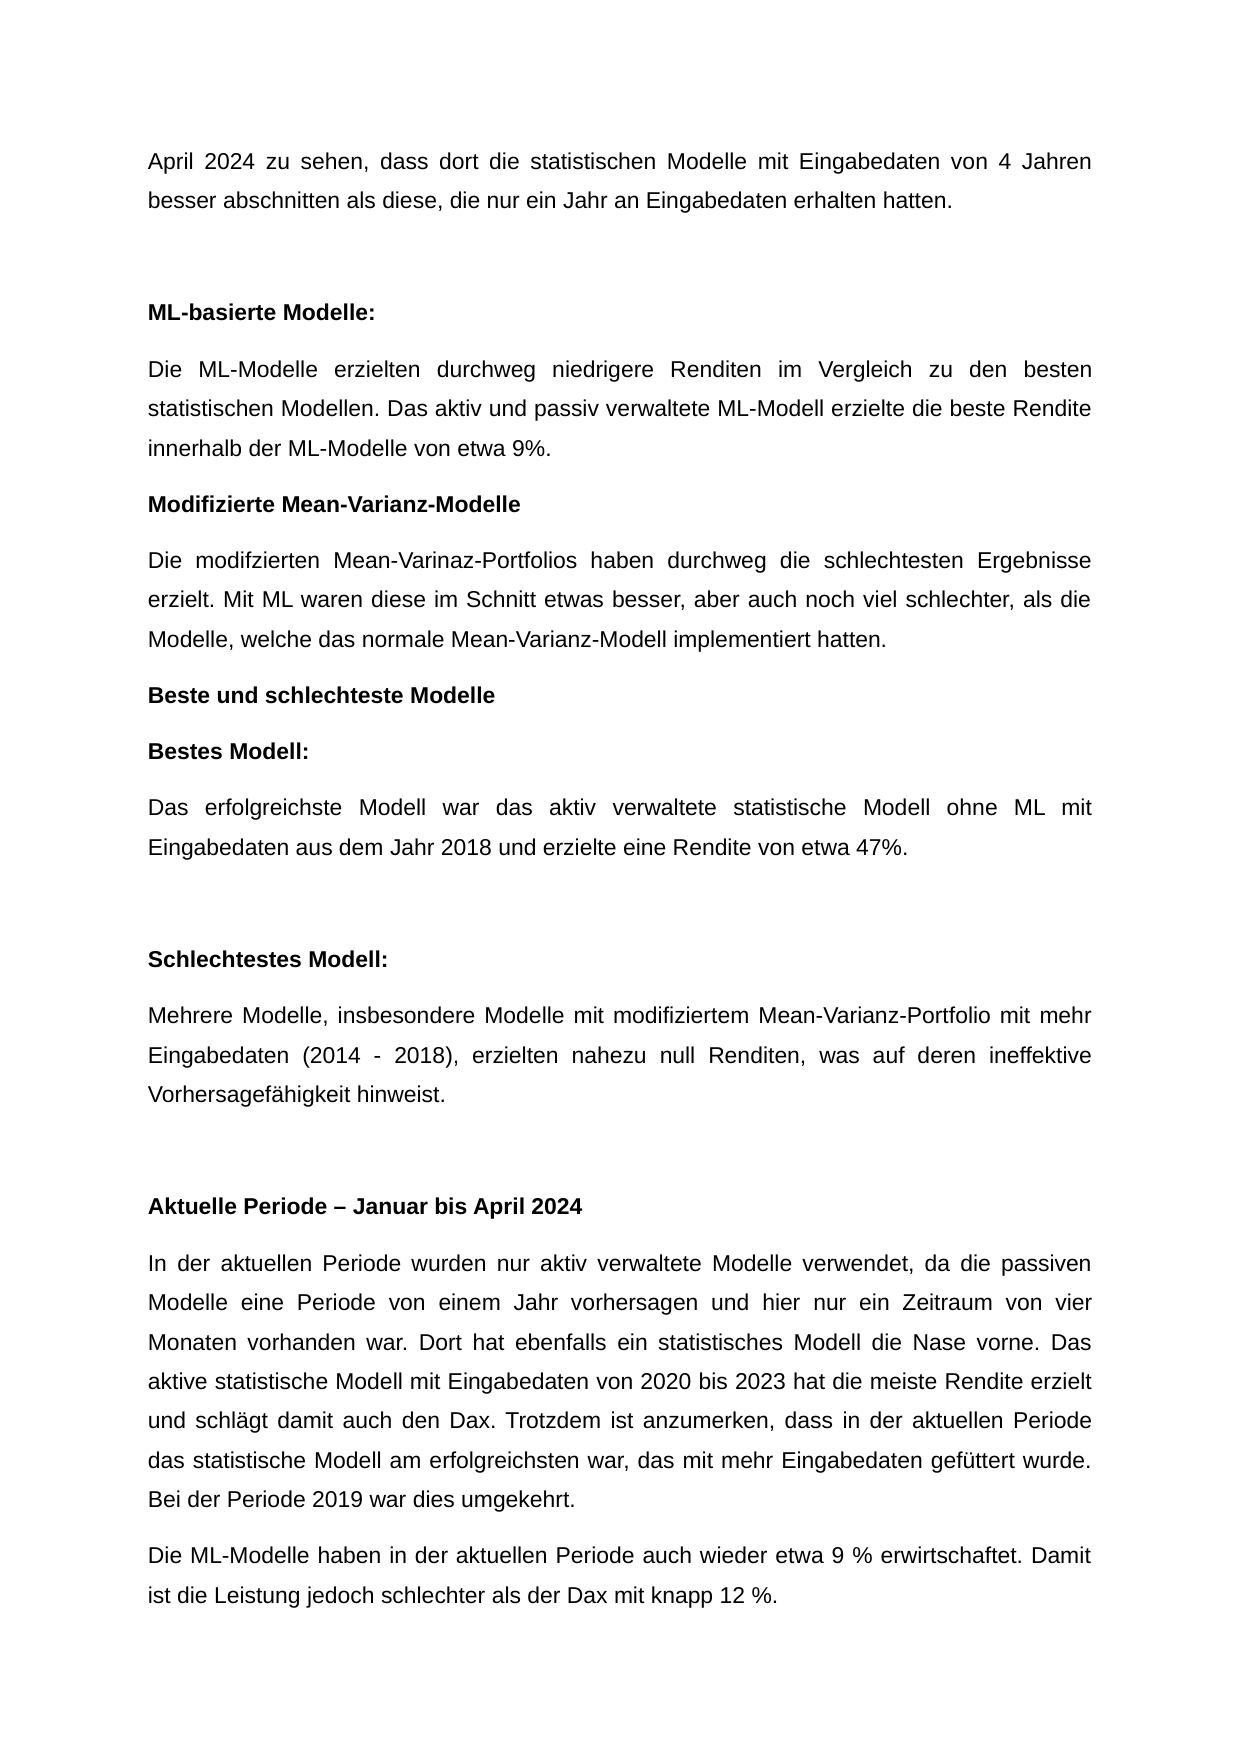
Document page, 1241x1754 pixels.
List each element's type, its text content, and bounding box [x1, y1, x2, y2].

text Die ML-Modelle erzielten durchweg niedrigere Renditen im Vergleich zu den besten statistischen Modellen. Das aktiv und passiv verwaltete ML-Modell erzielte die beste Rendite innerhalb der ML-Modelle von etwa 9%. [148, 356, 1093, 461]
text In der aktuellen Periode wurden nur aktiv verwaltete Modelle verwendet, da die passiven Modelle eine Periode von einem Jahr vorhersagen und hier nur ein Zeitraum von vier Monaten vorhanden war. Dort hat ebenfalls ein statistisches Modell die Nase vorne. Das aktive statistische Modell mit Eingabedaten von 2020 bis 2023 hat die meiste Rendite erzielt und schlägt damit auch den Dax. Trotzdem ist anzumerken, dass in der aktuellen Periode das statistische Modell am erfolgreichsten war, das mit mehr Eingabedaten gefüttert wurde. Bei der Periode 2019 war dies umgekehrt. [148, 1249, 1093, 1513]
text Modifizierte Mean-Varianz-Modelle [148, 491, 1093, 517]
text Aktuelle Periode – Januar bis April 2024 [148, 1193, 1093, 1220]
text Das erfolgreichste Modell war das aktiv verwaltete statistische Modell ohne ML mit Eingabedaten aus dem Jahr 2018 und erzielte eine Rendite von etwa 47%. [148, 794, 1093, 860]
text Mehrere Modelle, insbesondere Modelle mit modifiziertem Mean-Varianz-Portfolio mit mehr Eingabedaten (2014 - 2018), erzielten nahezu null Renditen, was auf deren ineffektive Vorhersagefähigkeit hinweist. [148, 1002, 1093, 1107]
text Die ML-Modelle haben in der aktuellen Periode auch wieder etwa 9 % erwirtschaftet. Damit ist die Leistung jedoch schlechter als der Dax mit knapp 12 %. [148, 1542, 1093, 1608]
text Die modifzierten Mean-Varinaz-Portfolios haben durchweg die schlechtesten Ergebnisse erzielt. Mit ML waren diese im Schnitt etwas besser, aber auch noch viel schlechter, als die Modelle, welche das normale Mean-Varianz-Modell implementiert hatten. [148, 547, 1093, 652]
text Schlechtestes Modell: [148, 946, 1093, 972]
text ML-basierte Modelle: [148, 299, 1093, 326]
text Beste und schlechteste Modelle [148, 682, 1093, 708]
text Bestes Modell: [148, 738, 1093, 764]
